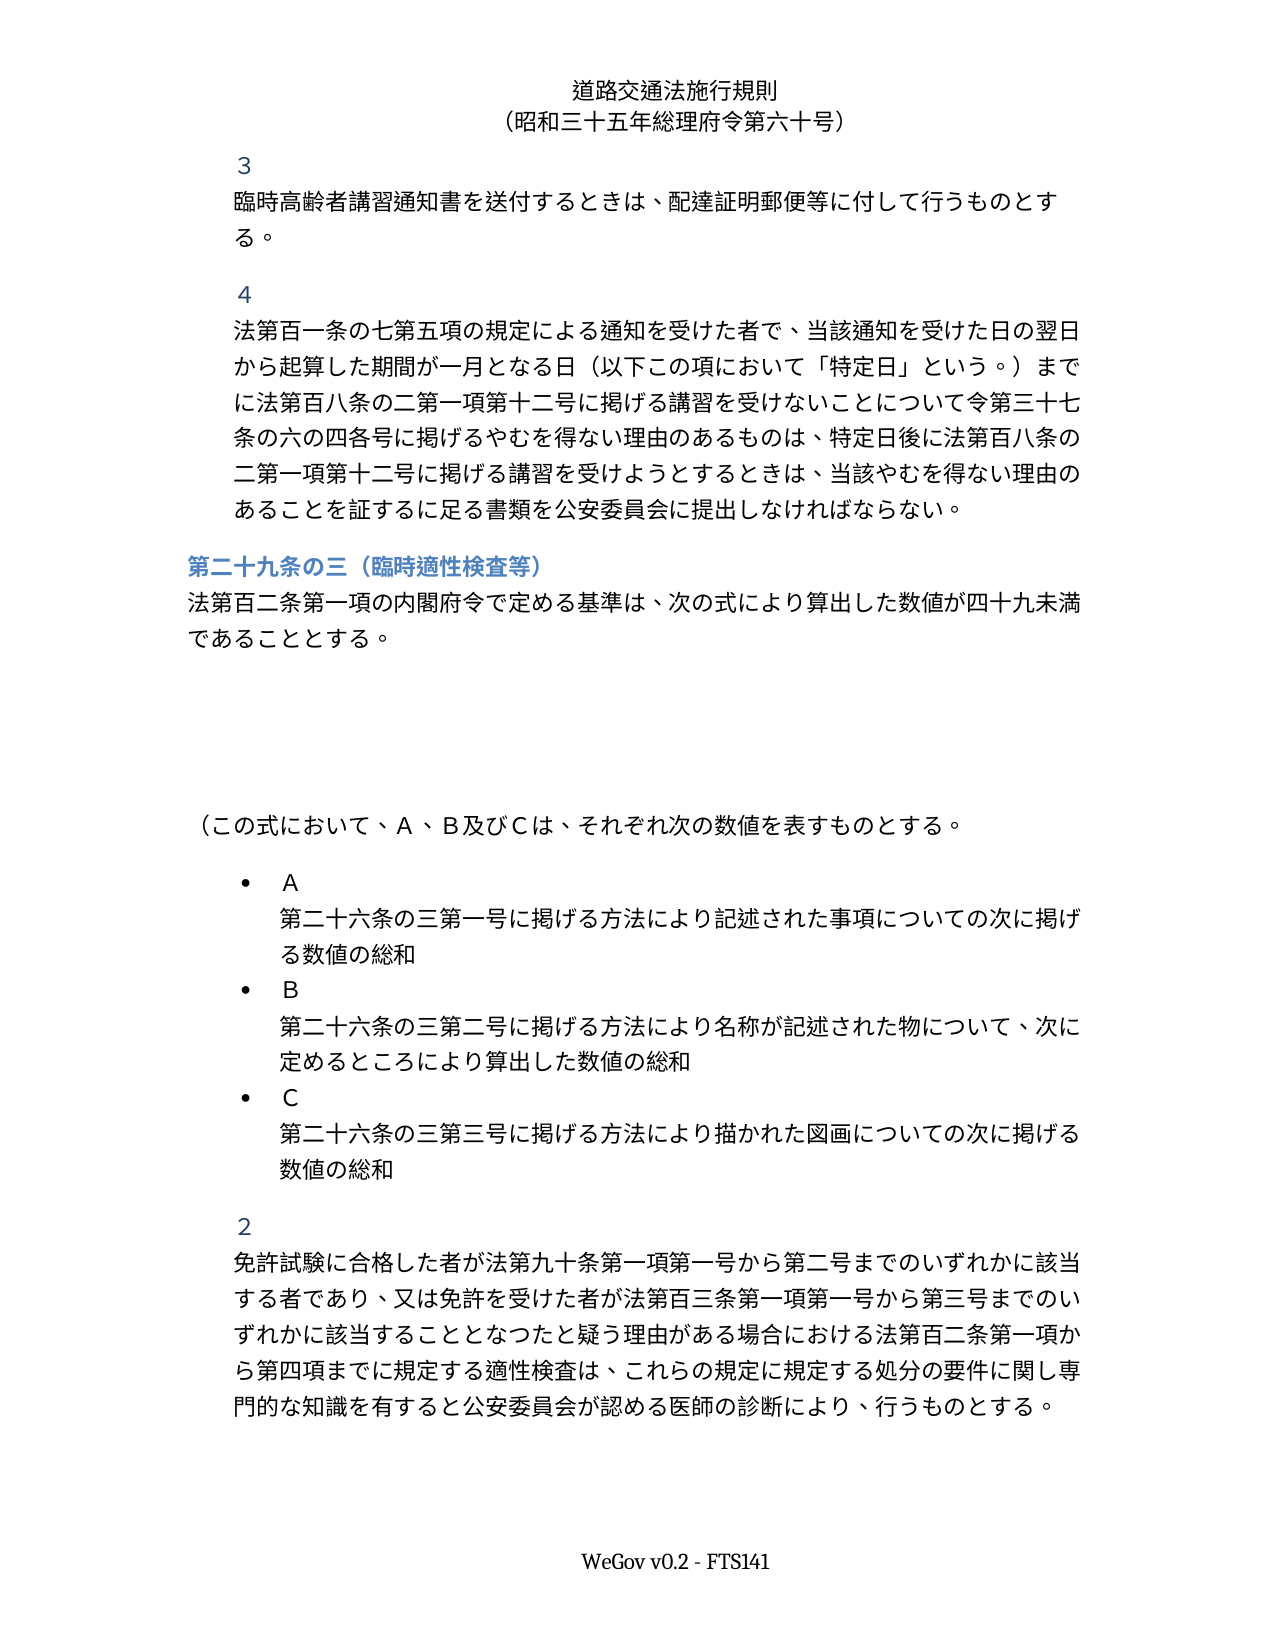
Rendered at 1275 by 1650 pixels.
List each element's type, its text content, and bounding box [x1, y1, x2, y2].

subtitle ３ [233, 150, 1087, 181]
subtitle ２ [233, 1211, 1087, 1242]
list Ｂ 第二十六条の三第二号に掲げる方法により名称が記述された物について、次に定めるところにより算出した数値の総和 [242, 974, 1087, 1078]
subtitle 第二十九条の三（臨時適性検査等） [187, 551, 1087, 582]
list Ａ 第二十六条の三第一号に掲げる方法により記述された事項についての次に掲げる数値の総和 [242, 867, 1087, 970]
subtitle ４ [233, 279, 1087, 310]
text 免許試験に合格した者が法第九十条第一項第一号から第二号までのいずれかに該当する者であり、又は免許を受けた者が法第百三条第一項第一号から第三号までのいずれかに該当することとなつたと疑う理由がある場合における法第百二条第一項から第四項までに規定する適性検査は、これらの規定に規定する処分の要件に関し専門的な知識を有すると公安委員会が認める医師の診断により、行うものとする。 [233, 1247, 1087, 1422]
list Ｃ 第二十六条の三第三号に掲げる方法により描かれた図画についての次に掲げる数値の総和 [242, 1082, 1087, 1185]
text 法第百二条第一項の内閣府令で定める基準は、次の式により算出した数値が四十九未満であることとする。 （この式において、Ａ、Ｂ及びＣは、それぞれ次の数値を表すものとする。 [187, 587, 1087, 841]
text 臨時高齢者講習通知書を送付するときは、配達証明郵便等に付して行うものとする。 [233, 186, 1087, 253]
text 法第百一条の七第五項の規定による通知を受けた者で、当該通知を受けた日の翌日から起算した期間が一月となる日（以下この項において「特定日」という。）までに法第百八条の二第一項第十二号に掲げる講習を受けないことについて令第三十七条の六の四各号に掲げるやむを得ない理由のあるものは、特定日後に法第百八条の二第一項第十二号に掲げる講習を受けようとするときは、当該やむを得ない理由のあることを証するに足る書類を公安委員会に提出しなければならない。 [233, 314, 1087, 526]
